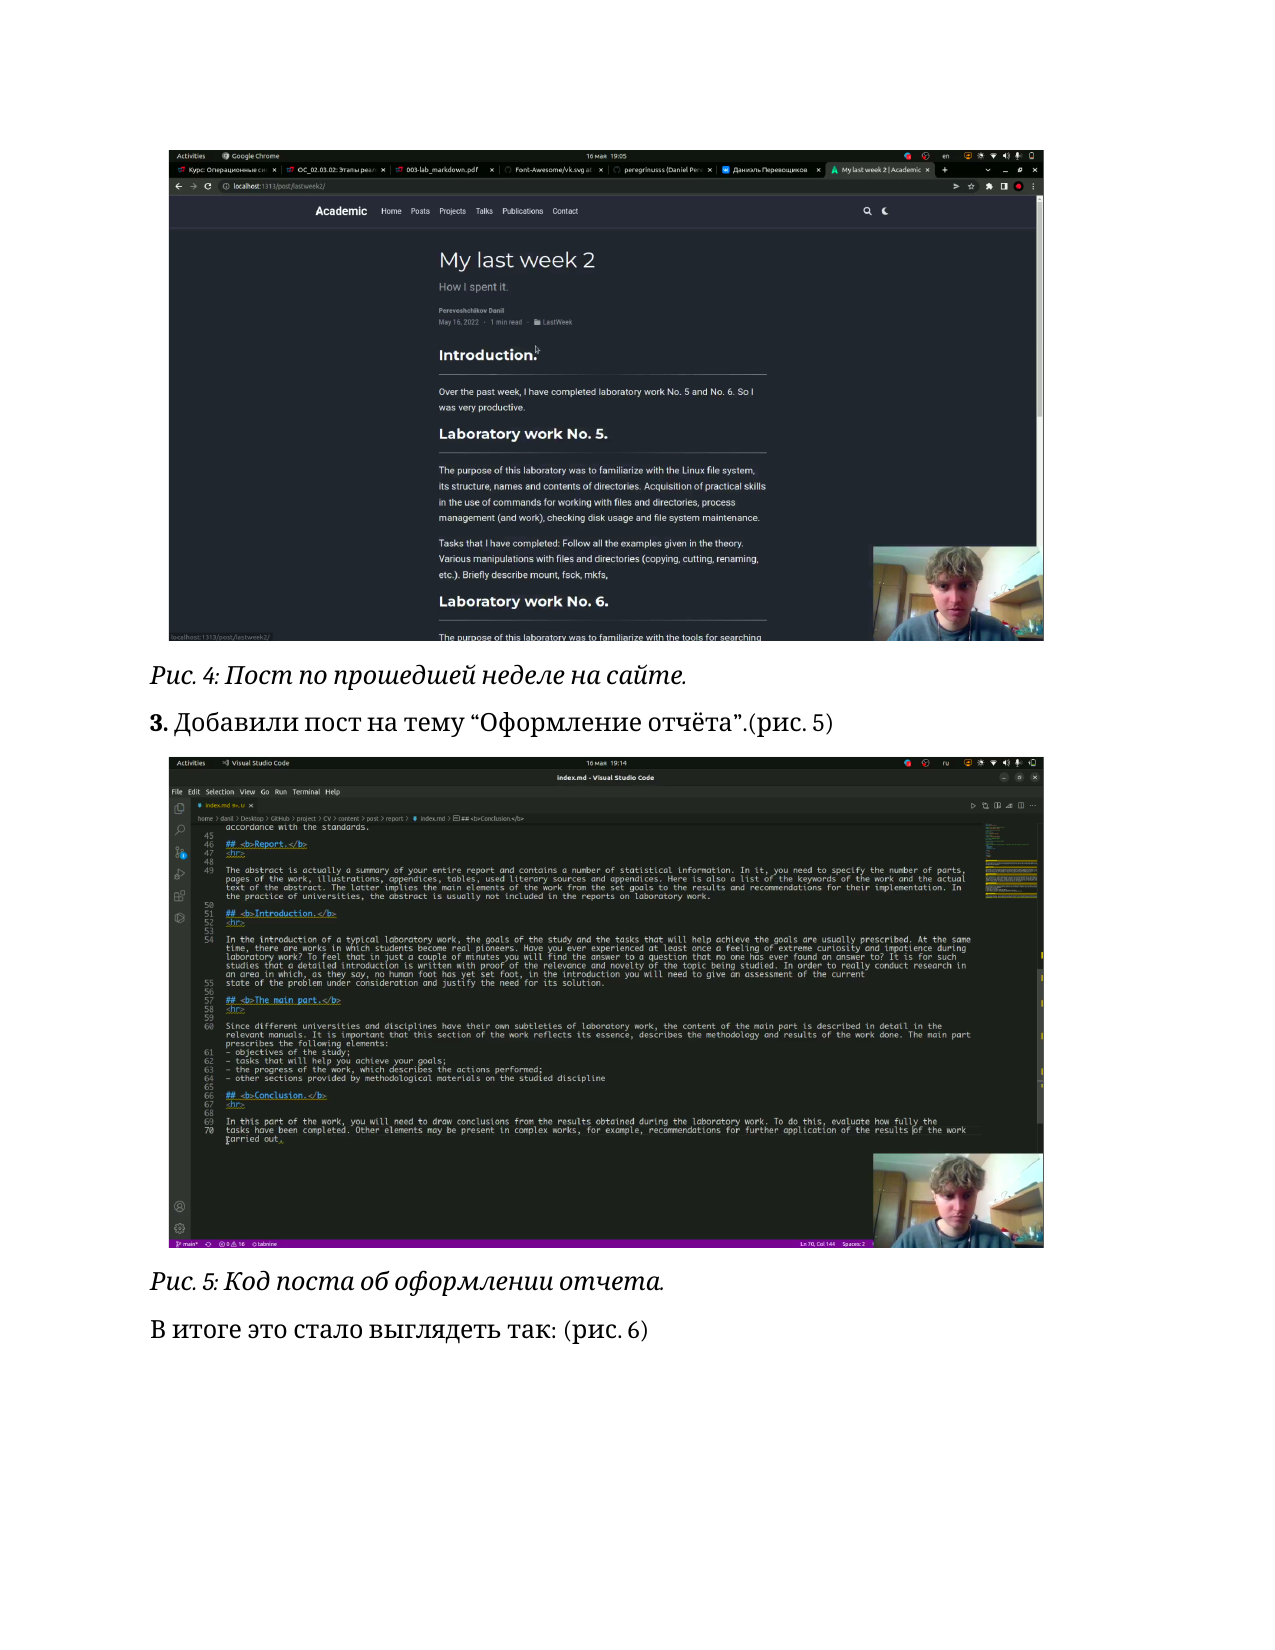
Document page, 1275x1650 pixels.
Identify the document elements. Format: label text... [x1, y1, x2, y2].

text Рис. 5: Код поста об оформлении отчета. [150, 1268, 1125, 1297]
text 3. Добавили пост на тему “Оформление отчёта”.(рис. 5) [150, 709, 1125, 738]
text Рис. 4: Пост по прошедшей неделе на сайте. [150, 662, 1125, 690]
picture [168, 150, 1044, 641]
text В итоге это стало выглядеть так: (рис. 6) [150, 1316, 1125, 1344]
picture [168, 756, 1044, 1248]
